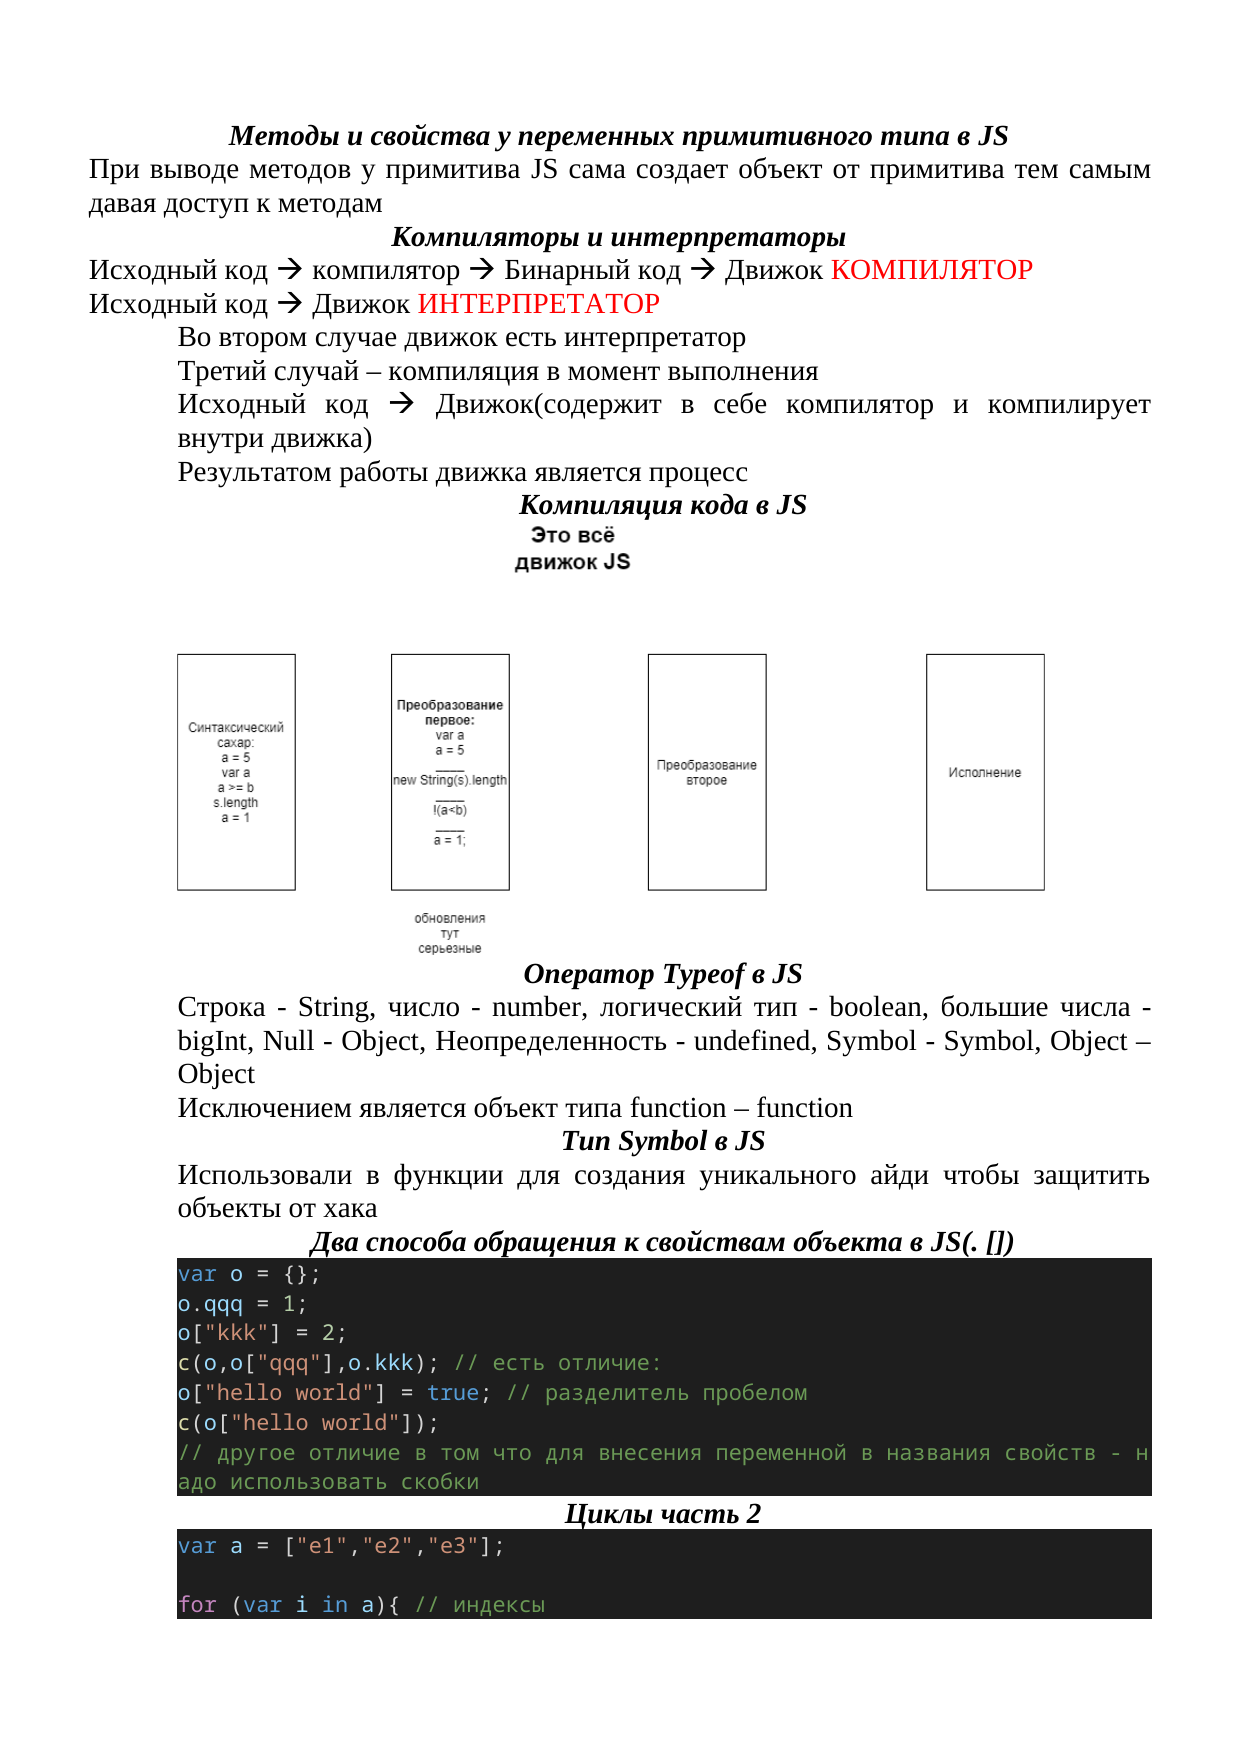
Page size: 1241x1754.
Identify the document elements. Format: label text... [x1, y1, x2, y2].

text Оператор Typeof в JS [177, 956, 1152, 989]
text Циклы часть 2 [177, 1496, 1152, 1529]
text Исключением является объект типа function – function [177, 1090, 1152, 1123]
text Во втором случае движок есть интерпретатор [177, 319, 1152, 353]
text При выводе методов у примитива JS сама создает объект от примитива тем самым давая доступ к методам [88, 152, 1152, 219]
text Использовали в функции для создания уникального айди чтобы защитить объекты от хака [177, 1157, 1152, 1224]
text Исходный код Движок ИНТЕРПРЕТАТОР [88, 286, 1152, 319]
text c(o,o["qqq"],o.kkk); // есть отличие: [177, 1347, 1152, 1377]
text Два способа обращения к свойствам объекта в JS(. []) [177, 1224, 1152, 1258]
picture [177, 521, 1045, 956]
text Компиляторы и интерпретаторы [88, 219, 1152, 252]
text var o = {}; [177, 1258, 1152, 1287]
text Компиляция кода в JS [177, 487, 1152, 521]
text Результатом работы движка является процесс [177, 454, 1152, 487]
text Исходный код компилятор Бинарный код Движок КОМПИЛЯТОР [88, 252, 1152, 286]
text Методы и свойства у переменных примитивного типа в JS [88, 118, 1152, 152]
text Третий случай – компиляция в момент выполнения [177, 353, 1152, 387]
text Тип Symbol в JS [177, 1123, 1152, 1157]
text c(o["hello world"]); [177, 1407, 1152, 1436]
text var a = ["e1","e2","e3"]; [177, 1529, 1152, 1559]
text o.qqq = 1; [177, 1287, 1152, 1317]
text for (var i in a){ // индексы [177, 1589, 1152, 1619]
text o["kkk"] = 2; [177, 1317, 1152, 1347]
text Строка - String, число - number, логический тип - boolean, большие числа - bigInt, Null - Object, Неопределенность - undefined, Symbol - Symbol, Object – Object [177, 989, 1152, 1090]
text Исходный код Движок(содержит в себе компилятор и компилирует внутри движка) [177, 387, 1152, 454]
text // другое отличие в том что для внесения переменной в названия свойств - надо использовать скобки [177, 1436, 1152, 1496]
text o["hello world"] = true; // разделитель пробелом [177, 1377, 1152, 1407]
